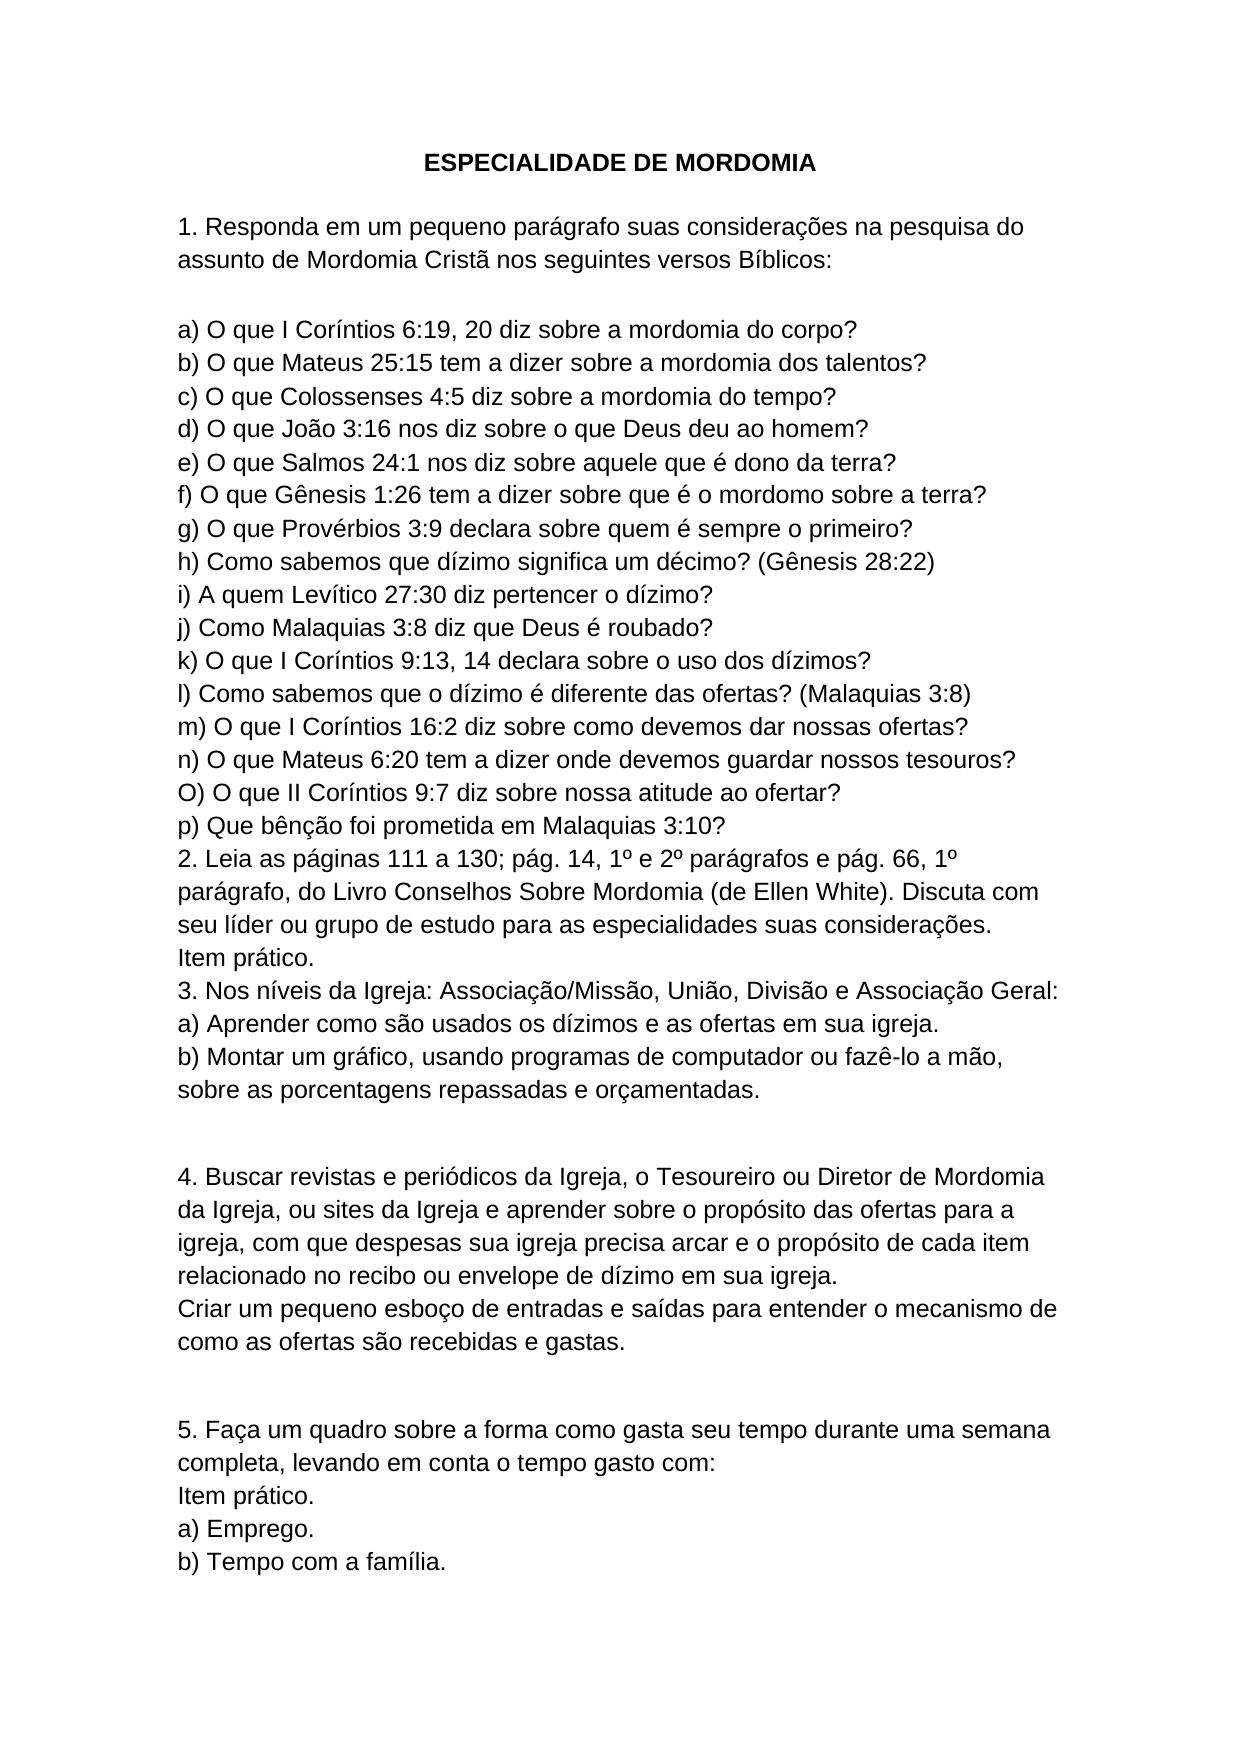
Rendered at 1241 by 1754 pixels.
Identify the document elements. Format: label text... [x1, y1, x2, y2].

text c) O que Colossenses 4:5 diz sobre a mordomia do tempo? [177, 381, 1063, 410]
text d) O que João 3:16 nos diz sobre o que Deus deu ao homem? [177, 414, 1063, 443]
text 3. Nos níveis da Igreja: Associação/Missão, União, Divisão e Associação Geral: [177, 976, 1063, 1004]
text a) Aprender como são usados os dízimos e as ofertas em sua igreja. [177, 1009, 1063, 1038]
text O) O que II Coríntios 9:7 diz sobre nossa atitude ao ofertar? [177, 778, 1063, 806]
text f) O que Gênesis 1:26 tem a dizer sobre que é o mordomo sobre a terra? [177, 481, 1063, 509]
text g) O que Provérbios 3:9 declara sobre quem é sempre o primeiro? [177, 513, 1063, 542]
text e) O que Salmos 24:1 nos diz sobre aquele que é dono da terra? [177, 447, 1063, 476]
text 4. Buscar revistas e periódicos da Igreja, o Tesoureiro ou Diretor de Mordomia da Igreja, ou sites da Igreja e aprender sobre o propósito das ofertas para a igreja, com que despesas sua igreja precisa arcar e o propósito de cada item relacionado no recibo ou envelope de dízimo em sua igreja. [177, 1162, 1063, 1290]
text a) Emprego. [177, 1514, 1063, 1542]
text m) O que I Coríntios 16:2 diz sobre como devemos dar nossas ofertas? [177, 712, 1063, 740]
text j) Como Malaquias 3:8 diz que Deus é roubado? [177, 613, 1063, 641]
text b) Tempo com a família. [177, 1547, 1063, 1575]
text 2. Leia as páginas 111 a 130; pág. 14, 1º e 2º parágrafos e pág. 66, 1º parágrafo, do Livro Conselhos Sobre Mordomia (de Ellen White). Discuta com seu líder ou grupo de estudo para as especialidades suas considerações. [177, 844, 1063, 938]
text k) O que I Coríntios 9:13, 14 declara sobre o uso dos dízimos? [177, 646, 1063, 674]
text b) O que Mateus 25:15 tem a dizer sobre a mordomia dos talentos? [177, 348, 1063, 377]
text Criar um pequeno esboço de entradas e saídas para entender o mecanismo de como as ofertas são recebidas e gastas. [177, 1294, 1063, 1356]
text i) A quem Levítico 27:30 diz pertencer o dízimo? [177, 579, 1063, 608]
text Item prático. [177, 1481, 1063, 1509]
text n) O que Mateus 6:20 tem a dizer onde devemos guardar nossos tesouros? [177, 745, 1063, 773]
text b) Montar um gráfico, usando programas de computador ou fazê-lo a mão, sobre as porcentagens repassadas e orçamentadas. [177, 1042, 1063, 1104]
text ESPECIALIDADE DE MORDOMIA [177, 148, 1063, 176]
text p) Que bênção foi prometida em Malaquias 3:10? [177, 811, 1063, 839]
text 5. Faça um quadro sobre a forma como gasta seu tempo durante uma semana completa, levando em conta o tempo gasto com: [177, 1414, 1063, 1476]
text a) O que I Coríntios 6:19, 20 diz sobre a mordomia do corpo? [177, 315, 1063, 344]
text l) Como sabemos que o dízimo é diferente das ofertas? (Malaquias 3:8) [177, 679, 1063, 707]
text h) Como sabemos que dízimo significa um décimo? (Gênesis 28:22) [177, 547, 1063, 575]
text Item prático. [177, 943, 1063, 972]
text 1. Responda em um pequeno parágrafo suas considerações na pesquisa do assunto de Mordomia Cristã nos seguintes versos Bíblicos: [177, 212, 1063, 274]
